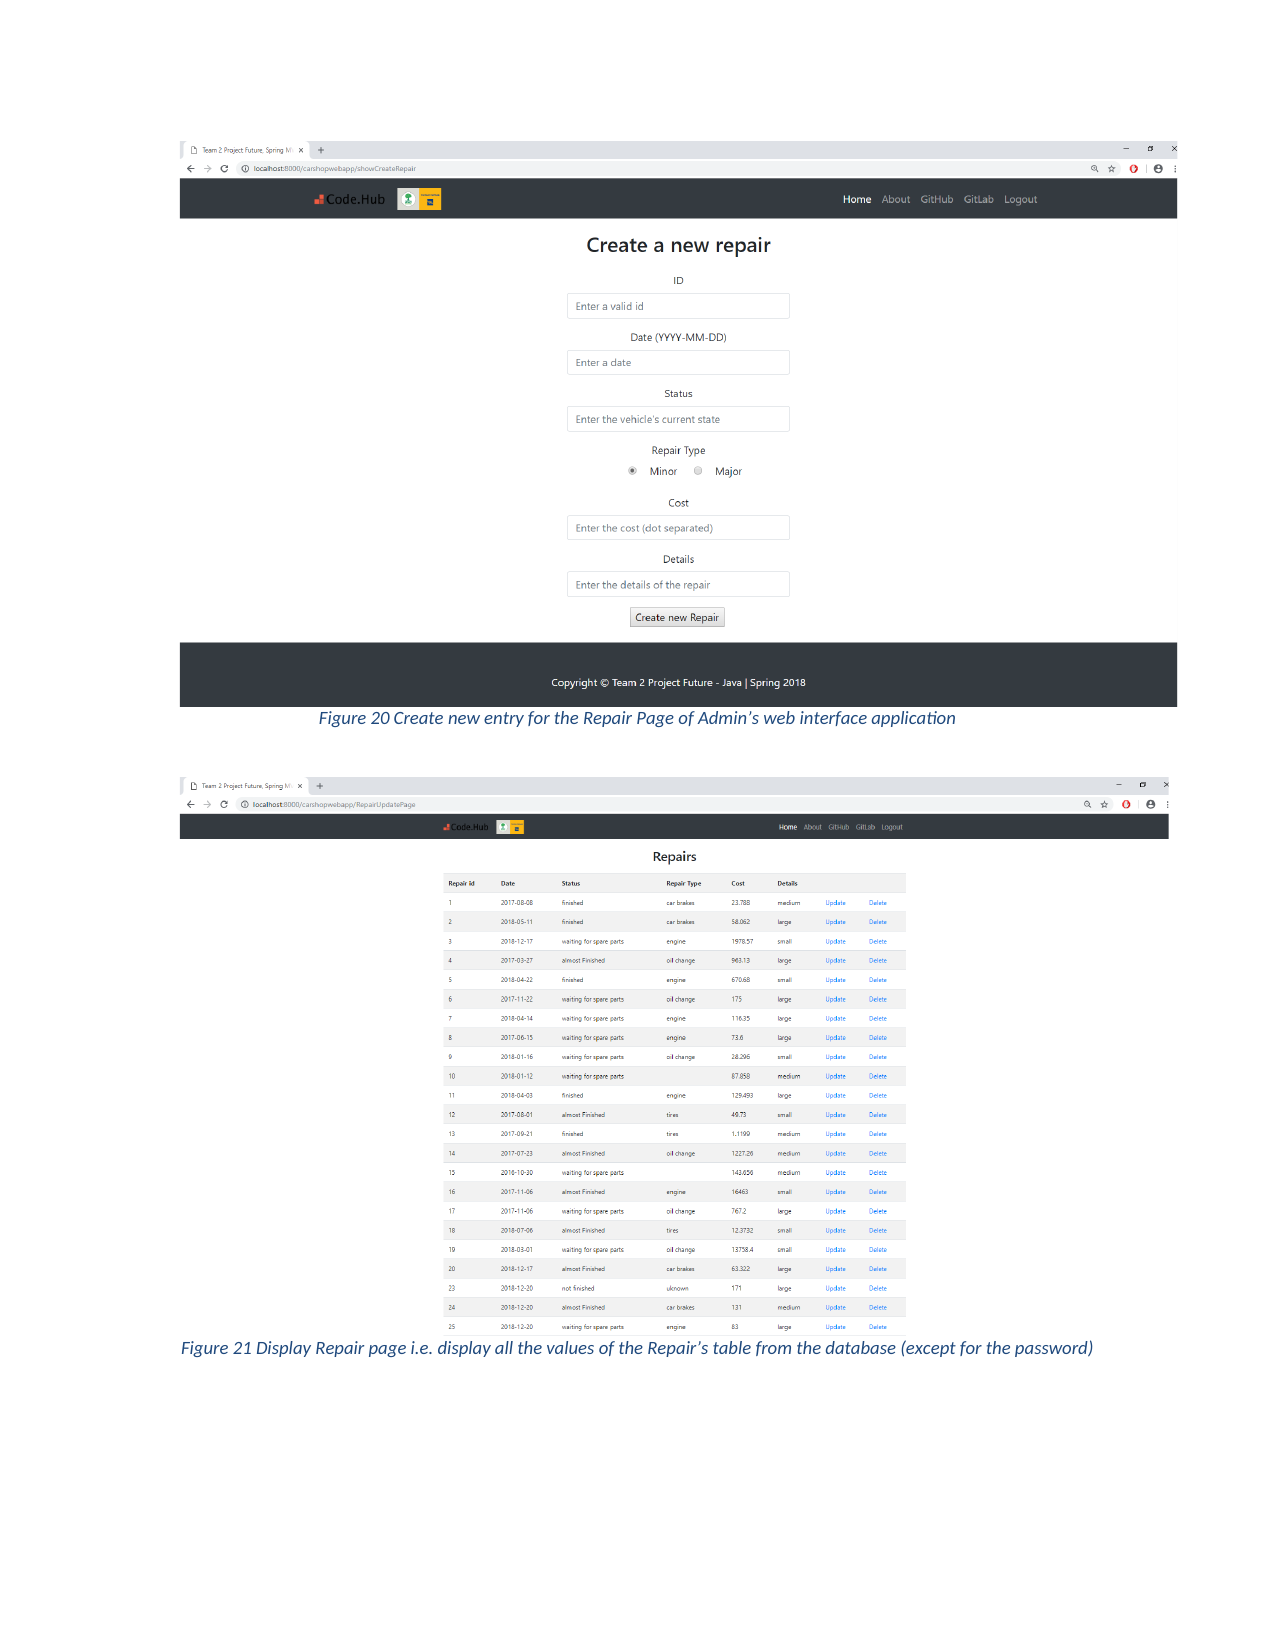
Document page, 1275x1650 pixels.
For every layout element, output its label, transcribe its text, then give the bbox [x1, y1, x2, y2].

picture [179, 141, 1178, 707]
picture [179, 777, 1169, 1336]
text Figure 21 Display Repair page i.e. display all the values of the Repair’s table from the database (except for the password) [139, 1336, 1137, 1359]
text Figure 20 Create new entry for the Repair Page of Admin’s web interface application [139, 706, 1137, 729]
